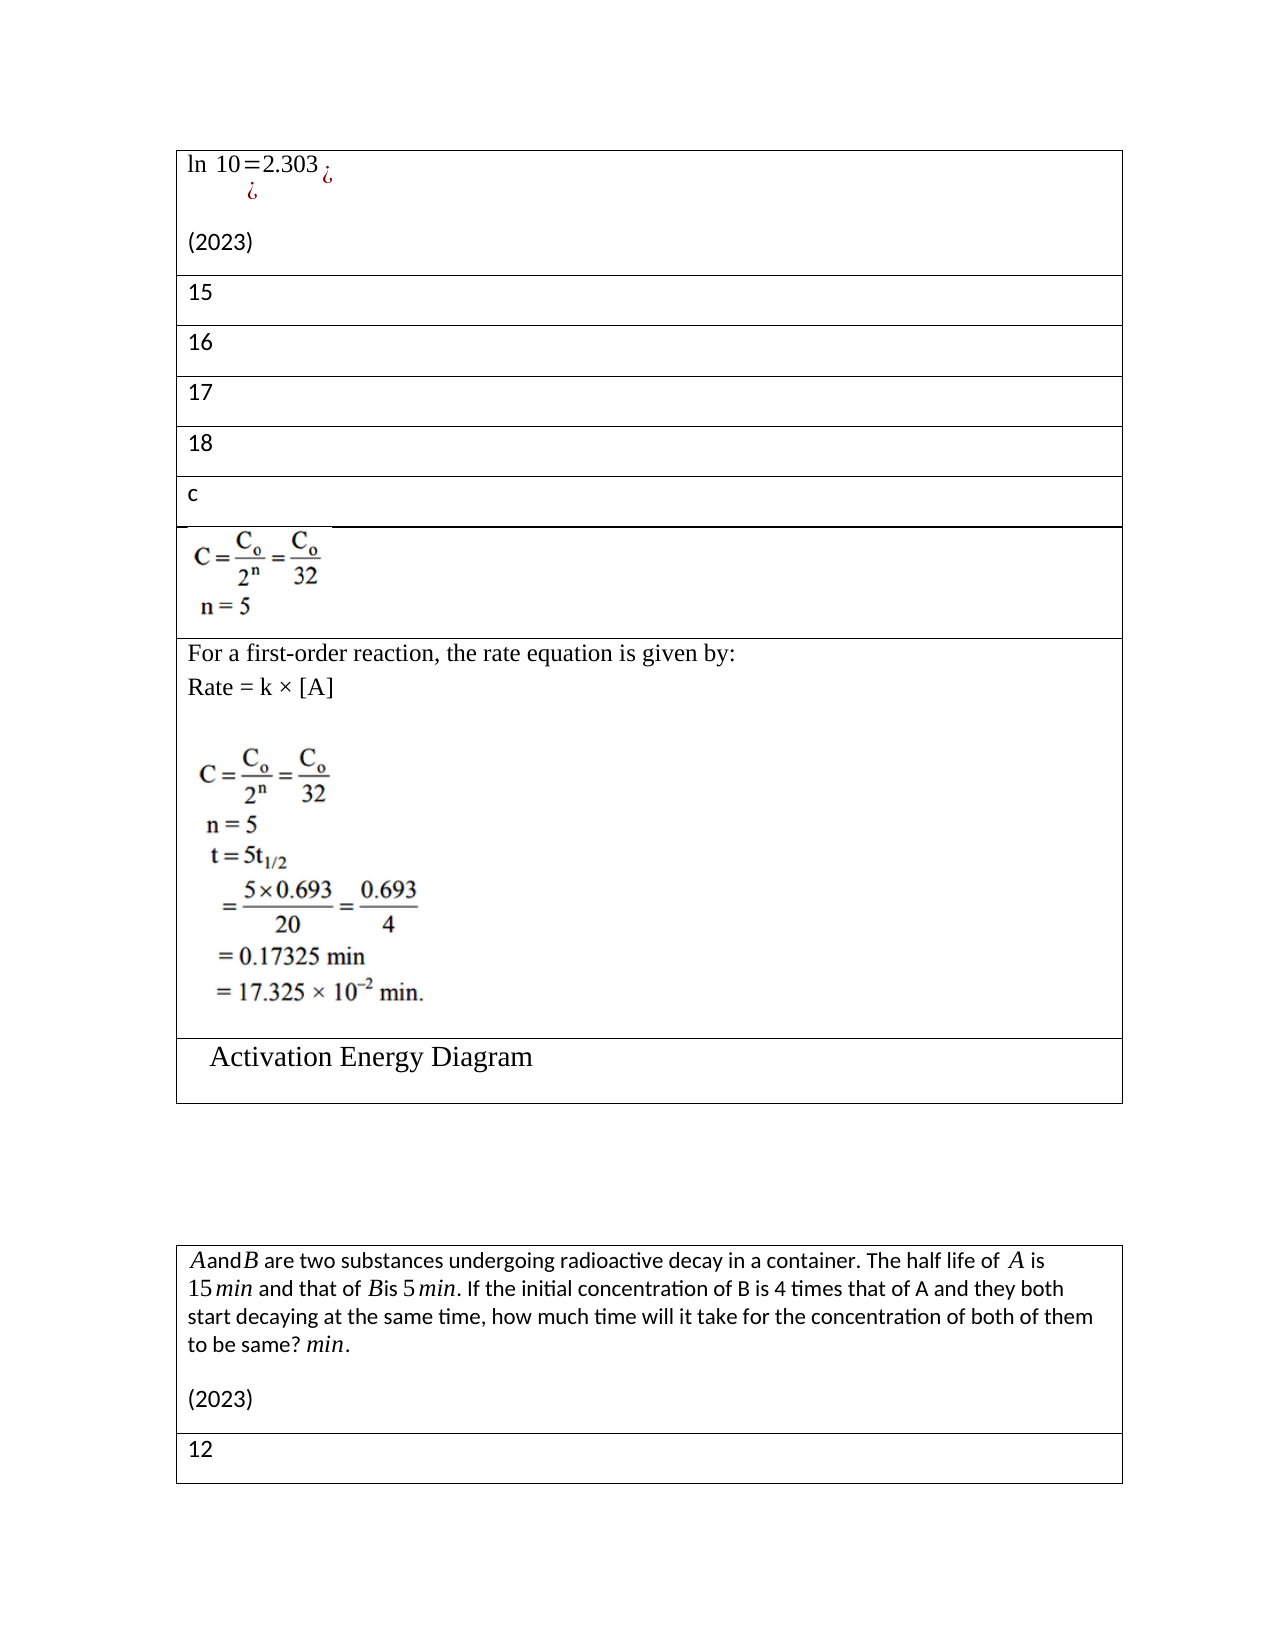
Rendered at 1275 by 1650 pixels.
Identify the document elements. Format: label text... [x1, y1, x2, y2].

table_header and are two substances undergoing radioactive decay in a container. The half life of is and that of is . If the initial concentration of B is 4 times that of A and they both start decaying at the same time, how much time will it take for the concentration of both of them to be same? . (2023) [177, 1246, 1122, 1432]
picture [187, 736, 444, 1020]
table_cell For a first-order reaction, the rate equation is given by: Rate = k × [A] [177, 639, 1122, 1038]
picture [187, 527, 332, 619]
table_cell Activation Energy Diagram [177, 1039, 1122, 1103]
table_cell 18 [177, 427, 1122, 476]
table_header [177, 151, 1122, 275]
table_cell [177, 528, 1122, 637]
table_cell c [177, 477, 1122, 526]
table_cell 15 [177, 276, 1122, 325]
table_cell 16 [177, 326, 1122, 376]
table_cell 12 [177, 1434, 1122, 1483]
table_cell 17 [177, 377, 1122, 426]
